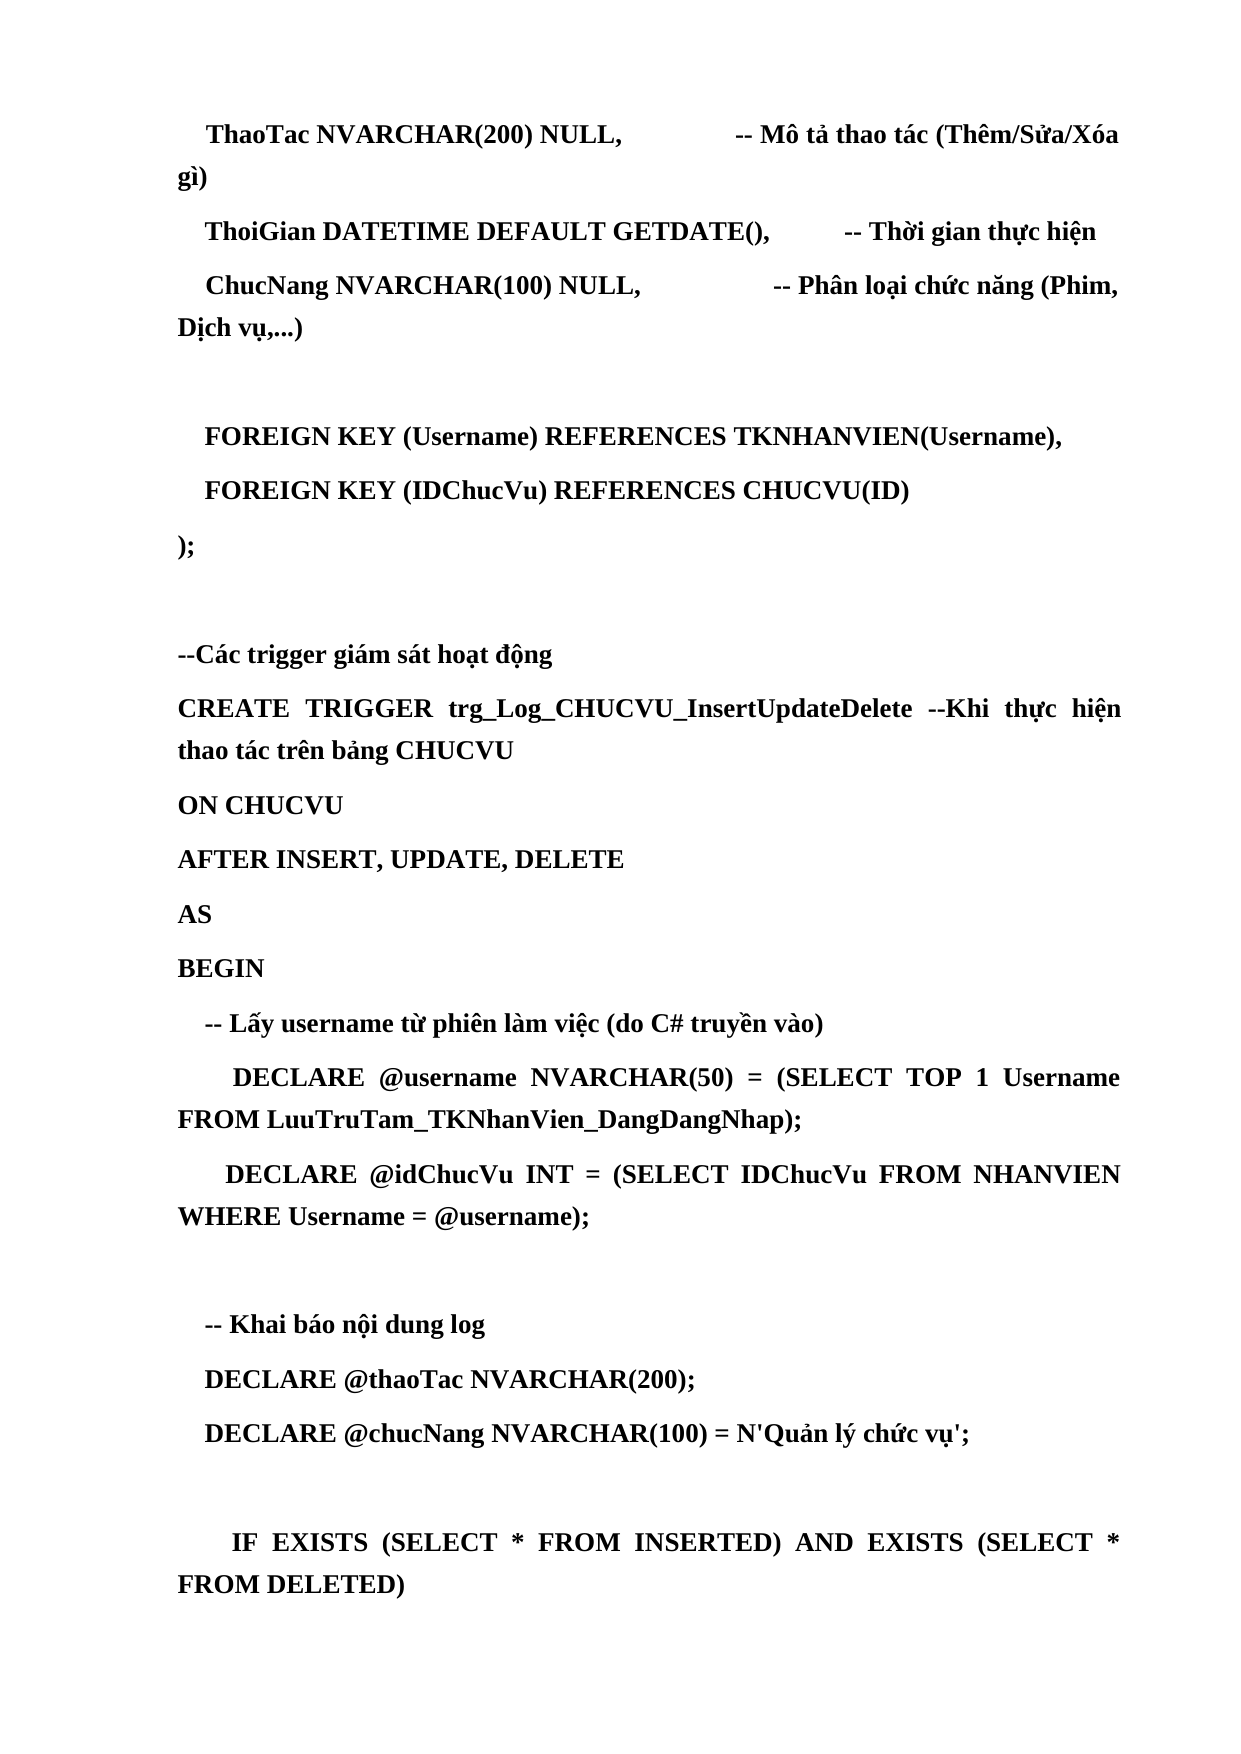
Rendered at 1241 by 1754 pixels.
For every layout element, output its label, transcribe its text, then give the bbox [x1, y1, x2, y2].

text IF EXISTS (SELECT * FROM INSERTED) AND EXISTS (SELECT * FROM DELETED) [177, 1527, 1122, 1600]
text ON CHUCVU [177, 789, 1122, 820]
text CREATE TRIGGER trg_Log_CHUCVU_InsertUpdateDelete --Khi thực hiện thao tác trên bảng CHUCVU [177, 692, 1122, 766]
text AS [177, 898, 1122, 929]
text ThaoTac NVARCHAR(200) NULL, -- Mô tả thao tác (Thêm/Sửa/Xóa gì) [177, 118, 1122, 191]
text DECLARE @thaoTac NVARCHAR(200); [177, 1363, 1122, 1394]
text -- Khai báo nội dung log [177, 1309, 1122, 1340]
text DECLARE @idChucVu INT = (SELECT IDChucVu FROM NHANVIEN WHERE Username = @username); [177, 1158, 1122, 1231]
text AFTER INSERT, UPDATE, DELETE [177, 843, 1122, 874]
text ThoiGian DATETIME DEFAULT GETDATE(), -- Thời gian thực hiện [177, 214, 1122, 246]
text DECLARE @chucNang NVARCHAR(100) = N'Quản lý chức vụ'; [177, 1418, 1122, 1449]
text FOREIGN KEY (IDChucVu) REFERENCES CHUCVU(ID) [177, 474, 1122, 506]
text BEGIN [177, 952, 1122, 983]
text --Các trigger giám sát hoạt động [177, 638, 1122, 669]
text ChucNang NVARCHAR(100) NULL, -- Phân loại chức năng (Phim, Dịch vụ,...) [177, 269, 1122, 342]
text DECLARE @username NVARCHAR(50) = (SELECT TOP 1 Username FROM LuuTruTam_TKNhanVien_DangDangNhap); [177, 1061, 1122, 1134]
text FOREIGN KEY (Username) REFERENCES TKNHANVIEN(Username), [177, 420, 1122, 451]
text ); [177, 529, 1122, 560]
text -- Lấy username từ phiên làm việc (do C# truyền vào) [177, 1007, 1122, 1038]
